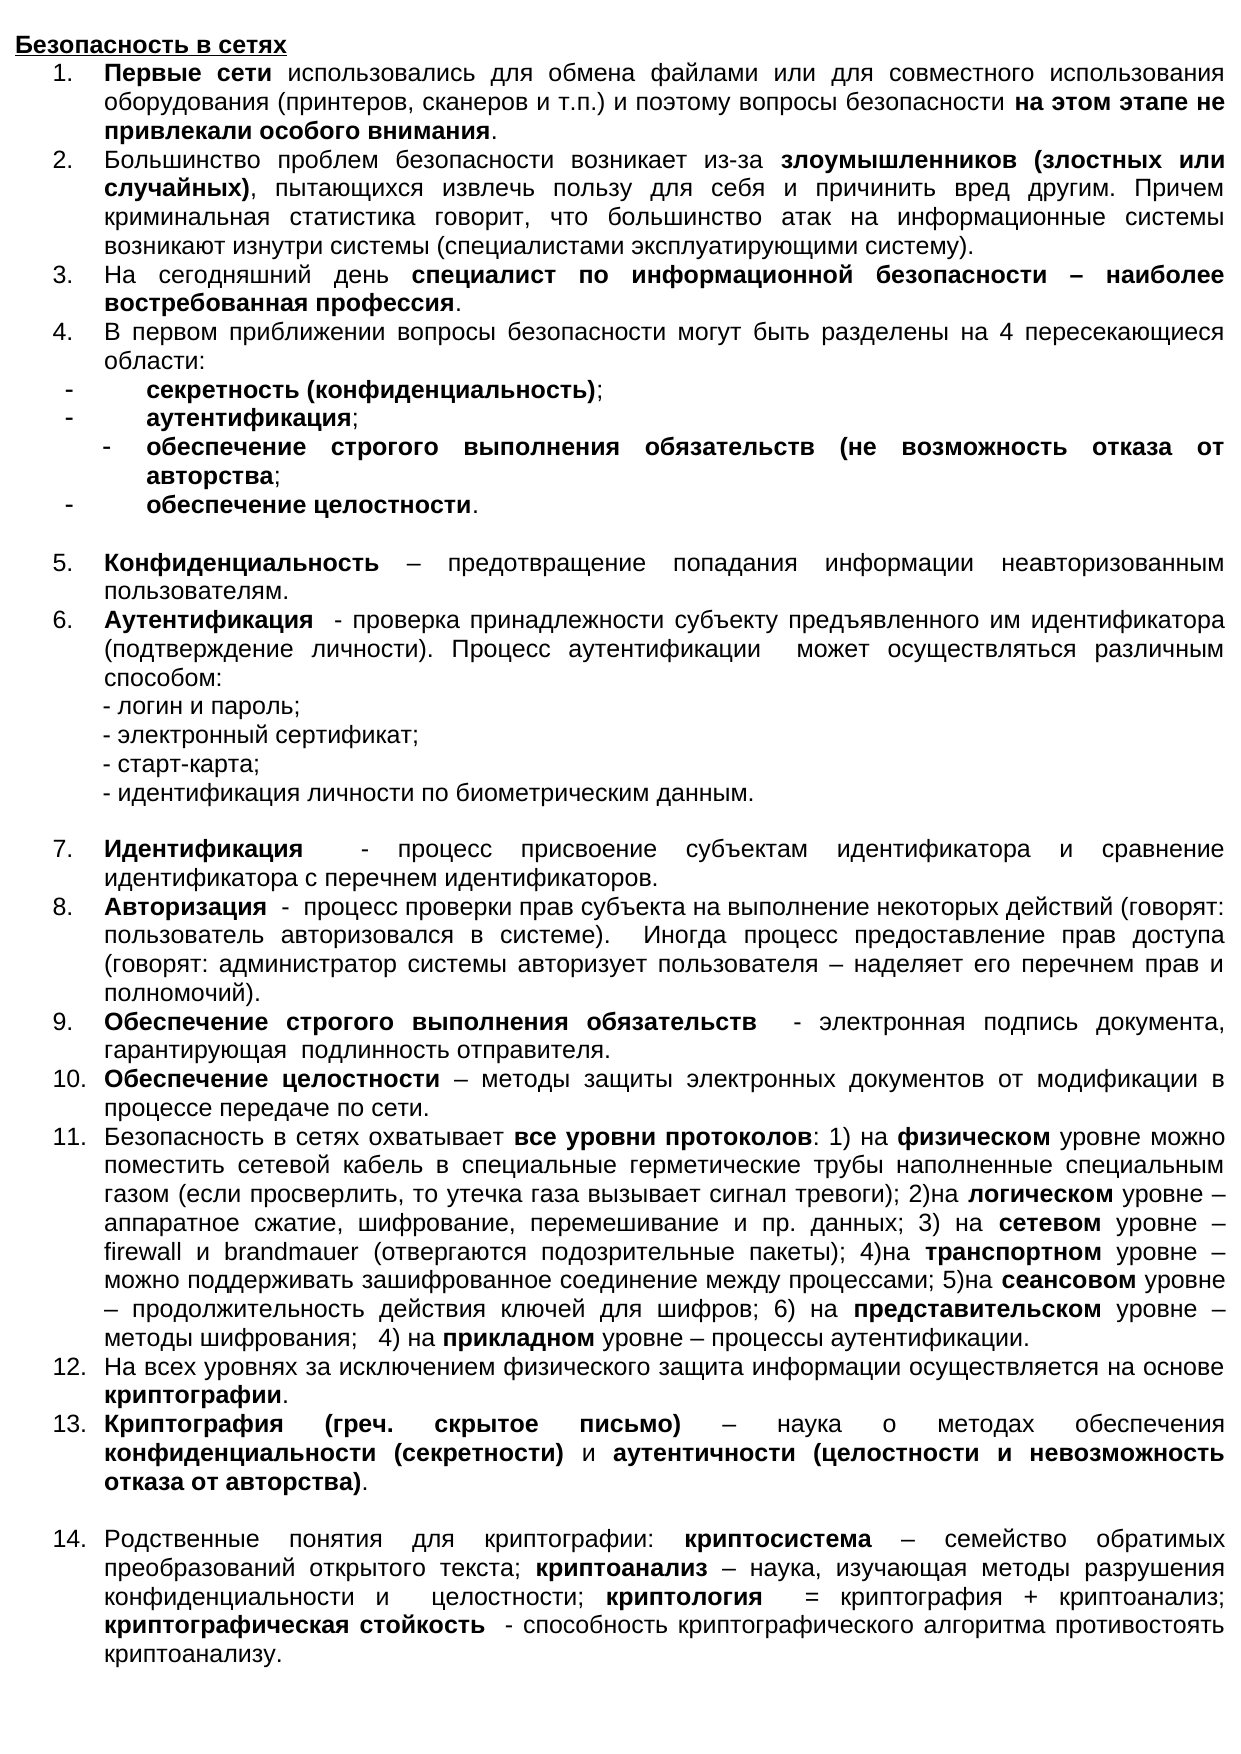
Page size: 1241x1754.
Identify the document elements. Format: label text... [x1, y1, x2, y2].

text - идентификация личности по биометрическим данным. [102, 777, 1226, 806]
list обеспечение целостности. [15, 490, 1226, 519]
list Конфиденциальность – предотвращение попадания информации неавторизованным пользователям. [52, 547, 1226, 605]
list Безопасность в сетях охватывает все уровни протоколов: 1) на физическом уровне можно поместить сетевой кабель в специальные герметические трубы наполненные специальным газом (если просверлить, то утечка газа вызывает сигнал тревоги); 2)на логическом уровне – аппаратное сжатие, шифрование, перемешивание и пр. данных; 3) на сетевом уровне – firewall и brandmauer (отвергаются подозрительные пакеты); 4)на транспортном уровне – можно поддерживать зашифрованное соединение между процессами; 5)на сеансовом уровне – продолжительность действия ключей для шифров; 6) на представительском уровне – методы шифрования; 4) на прикладном уровне – процессы аутентификации. [52, 1122, 1226, 1352]
text - электронный сертификат; [102, 720, 1226, 749]
list Аутентификация - проверка принадлежности субъекту предъявленного им идентификатора (подтверждение личности). Процесс аутентификации может осуществляться различным способом: [52, 605, 1226, 691]
list Обеспечение целостности – методы защиты электронных документов от модификации в процессе передаче по сети. [52, 1064, 1226, 1122]
list На всех уровнях за исключением физического защита информации осуществляется на основе криптографии. [52, 1352, 1226, 1409]
text - логин и пароль; [102, 691, 1226, 720]
list Обеспечение строгого выполнения обязательств - электронная подпись документа, гарантирующая подлинность отправителя. [52, 1007, 1226, 1064]
list Большинство проблем безопасности возникает из-за злоумышленников (злостных или случайных), пытающихся извлечь пользу для себя и причинить вред другим. Причем криминальная статистика говорит, что большинство атак на информационные системы возникают изнутри системы (специалистами эксплуатирующими систему). [52, 144, 1226, 259]
list Родственные понятия для криптографии: криптосистема – семейство обратимых преобразований открытого текста; криптоанализ – наука, изучающая методы разрушения конфиденциальности и целостности; криптология = криптография + криптоанализ; криптографическая стойкость - способность криптографического алгоритма противостоять криптоанализу. [52, 1524, 1226, 1668]
list секретность (конфиденциальность); [15, 374, 1226, 403]
list обеспечение строгого выполнения обязательств (не возможность отказа от авторства; [102, 432, 1226, 490]
list Авторизация - процесс проверки прав субъекта на выполнение некоторых действий (говорят: пользователь авторизовался в системе). Иногда процесс предоставление прав доступа (говорят: администратор системы авторизует пользователя – наделяет его перечнем прав и полномочий). [52, 892, 1226, 1007]
text Безопасность в сетях [15, 29, 1226, 58]
list В первом приближении вопросы безопасности могут быть разделены на 4 пересекающиеся области: [52, 317, 1226, 374]
list Криптография (греч. скрытое письмо) – наука о методах обеспечения конфиденциальности (секретности) и аутентичности (целостности и невозможность отказа от авторства). [52, 1409, 1226, 1496]
list На сегодняшний день специалист по информационной безопасности – наиболее востребованная профессия. [52, 259, 1226, 317]
list Первые сети использовались для обмена файлами или для совместного использования оборудования (принтеров, сканеров и т.п.) и поэтому вопросы безопасности на этом этапе не привлекали особого внимания. [52, 58, 1226, 144]
list аутентификация; [15, 403, 1226, 432]
text - старт-карта; [102, 749, 1226, 777]
list Идентификация - процесс присвоение субъектам идентификатора и сравнение идентификатора с перечнем идентификаторов. [52, 834, 1226, 892]
